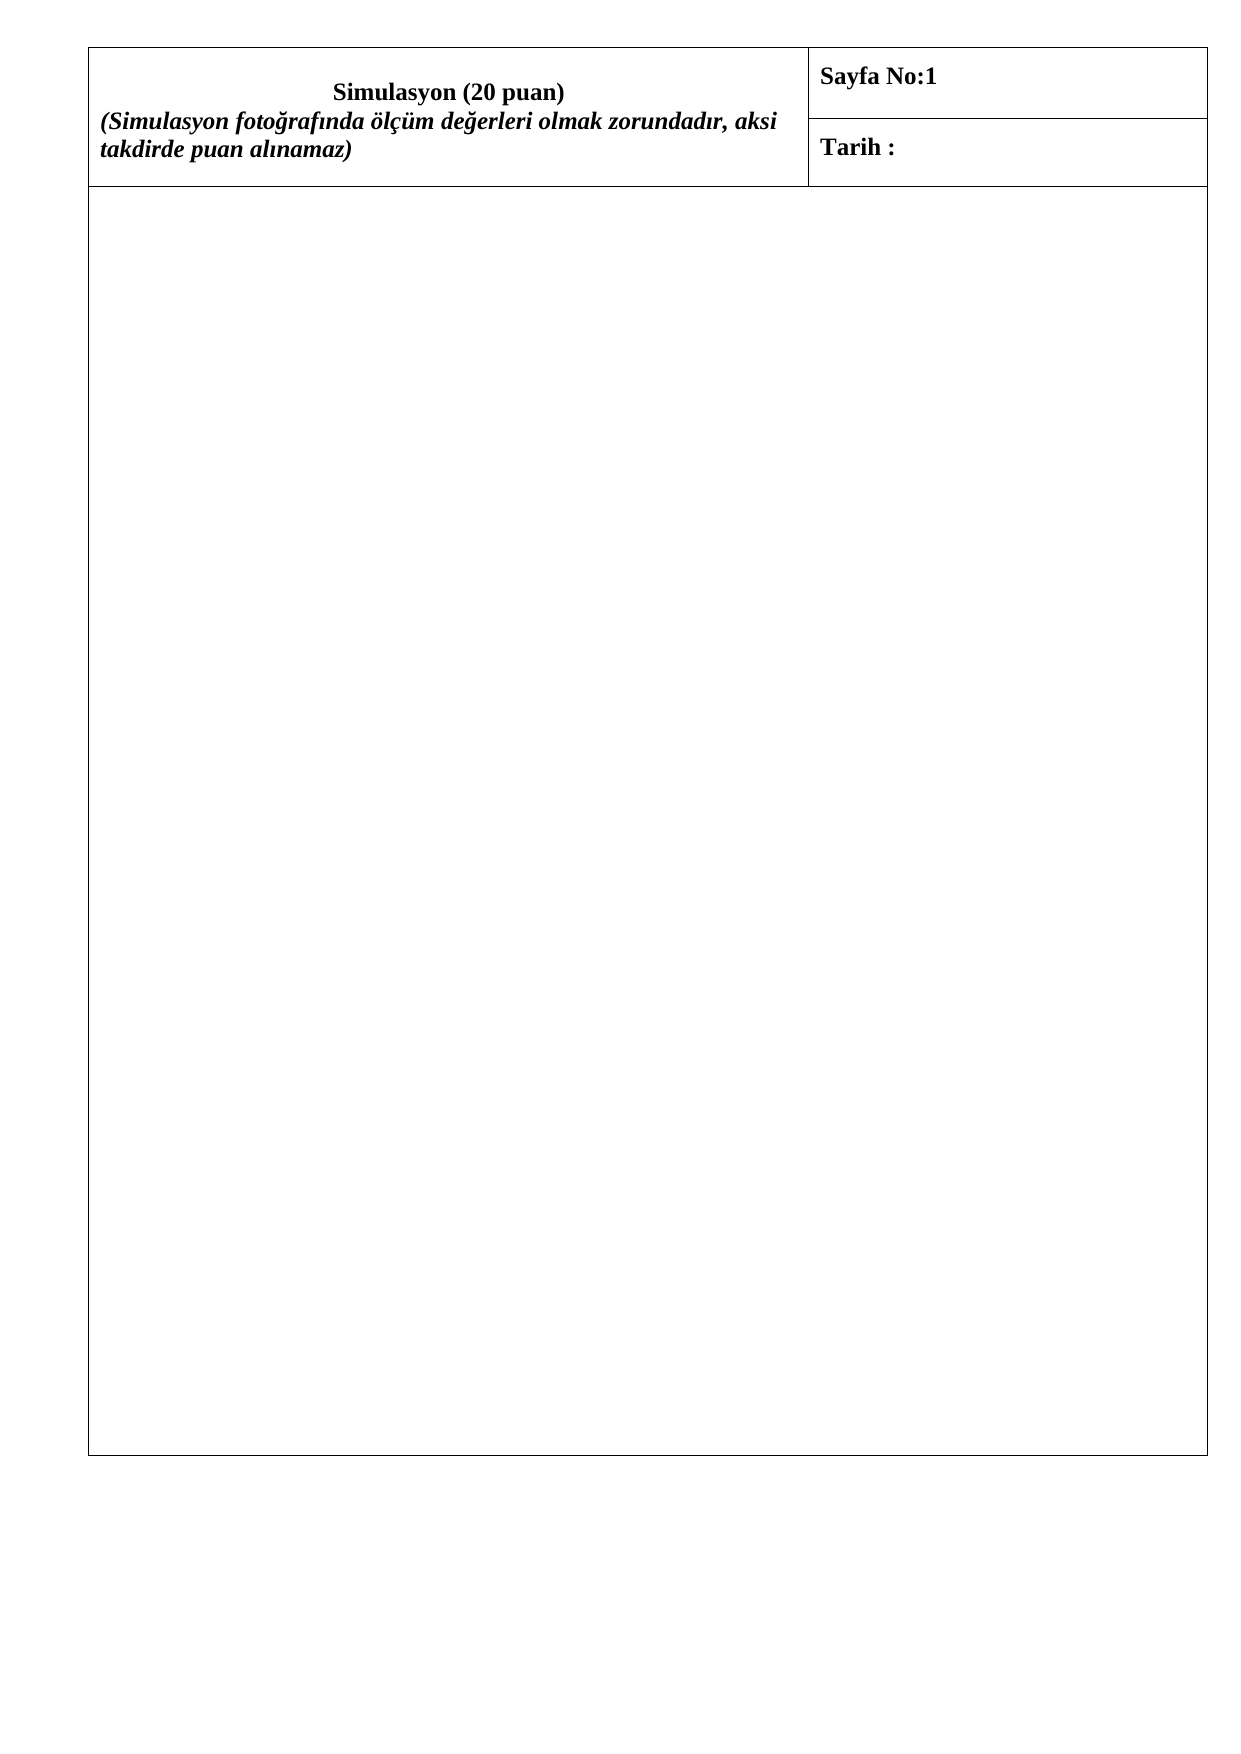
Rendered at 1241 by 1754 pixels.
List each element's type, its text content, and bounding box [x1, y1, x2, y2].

table_header Simulasyon (20 puan) (Simulasyon fotoğrafında ölçüm değerleri olmak zorundadır, aksi takdirde puan alınamaz) [89, 48, 808, 186]
table_header Sayfa No:1 [809, 48, 1207, 118]
table_cell Tarih : [809, 119, 1207, 186]
table_cell [89, 187, 1207, 1455]
